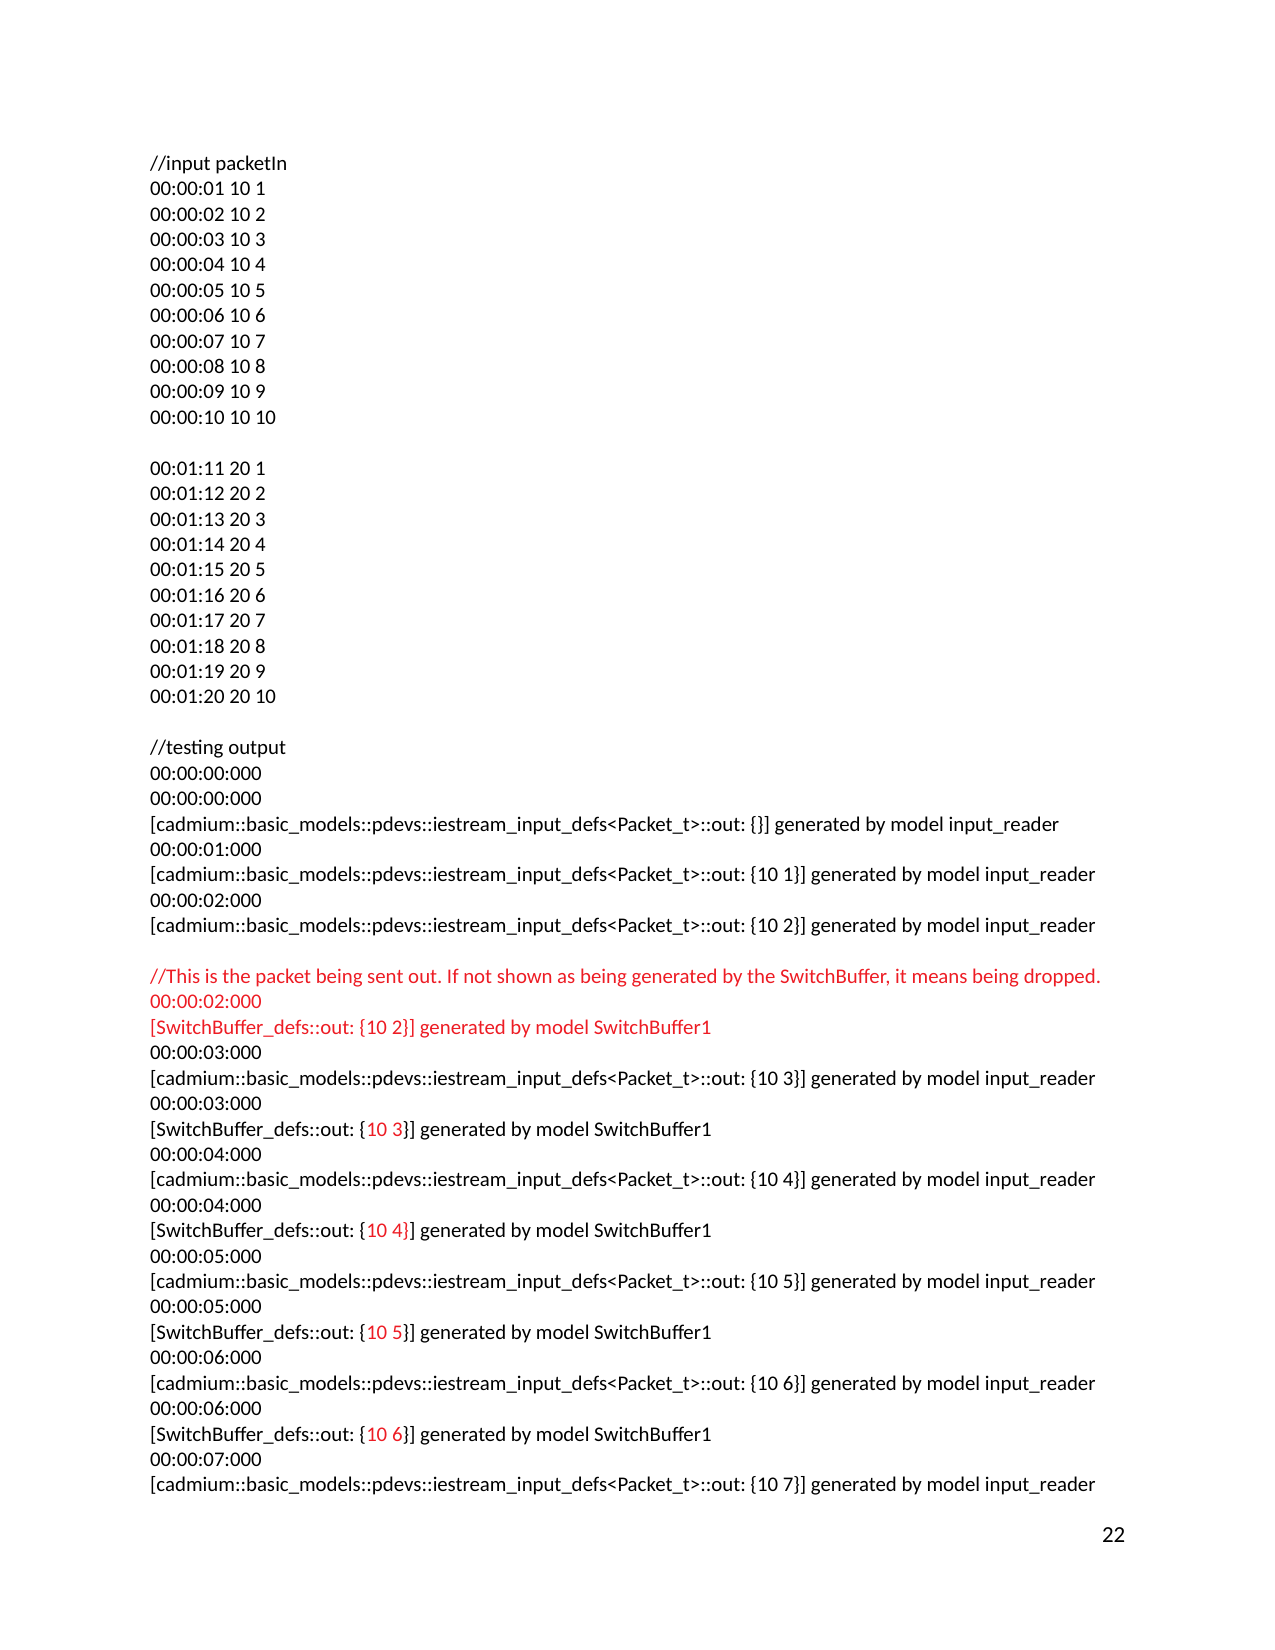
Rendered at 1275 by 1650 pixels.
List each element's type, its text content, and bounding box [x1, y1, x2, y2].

text [SwitchBuffer_defs::out: {10 5}] generated by model SwitchBuffer1 [150, 1319, 1125, 1344]
text 00:00:01:000 [150, 836, 1125, 862]
text 00:00:02:000 [150, 989, 1125, 1014]
text 00:00:05 10 5 [150, 277, 1125, 302]
text 00:01:16 20 6 [150, 582, 1125, 607]
text 00:00:05:000 [150, 1243, 1125, 1268]
text 00:00:01 10 1 [150, 175, 1125, 201]
text 00:00:02 10 2 [150, 201, 1125, 226]
text 00:01:18 20 8 [150, 633, 1125, 658]
text [cadmium::basic_models::pdevs::iestream_input_defs<Packet_t>::out: {10 3}] generated by model input_reader [150, 1065, 1125, 1090]
text 00:00:02:000 [150, 887, 1125, 912]
text [cadmium::basic_models::pdevs::iestream_input_defs<Packet_t>::out: {10 1}] generated by model input_reader [150, 862, 1125, 887]
text //input packetIn [150, 150, 1125, 175]
text 00:00:06:000 [150, 1395, 1125, 1421]
text [cadmium::basic_models::pdevs::iestream_input_defs<Packet_t>::out: {10 4}] generated by model input_reader [150, 1167, 1125, 1192]
text 00:00:08 10 8 [150, 353, 1125, 379]
text 00:01:17 20 7 [150, 607, 1125, 633]
text 00:00:06:000 [150, 1344, 1125, 1370]
text 00:00:07:000 [150, 1446, 1125, 1472]
text 00:00:04:000 [150, 1141, 1125, 1167]
text 00:01:12 20 2 [150, 480, 1125, 506]
text 00:00:10 10 10 [150, 404, 1125, 429]
text 00:00:09 10 9 [150, 379, 1125, 404]
text 00:00:03:000 [150, 1090, 1125, 1116]
text [cadmium::basic_models::pdevs::iestream_input_defs<Packet_t>::out: {10 5}] generated by model input_reader [150, 1268, 1125, 1294]
text 00:00:06 10 6 [150, 302, 1125, 328]
text 00:00:05:000 [150, 1294, 1125, 1319]
text 00:00:04:000 [150, 1192, 1125, 1217]
text [SwitchBuffer_defs::out: {10 3}] generated by model SwitchBuffer1 [150, 1116, 1125, 1141]
text //testing output [150, 734, 1125, 760]
text 00:00:04 10 4 [150, 252, 1125, 277]
text 00:00:00:000 [150, 785, 1125, 811]
text 00:00:00:000 [150, 760, 1125, 785]
text 00:01:19 20 9 [150, 658, 1125, 684]
text 00:00:03:000 [150, 1039, 1125, 1065]
text [cadmium::basic_models::pdevs::iestream_input_defs<Packet_t>::out: {}] generated by model input_reader [150, 811, 1125, 836]
text 00:01:15 20 5 [150, 557, 1125, 582]
text [SwitchBuffer_defs::out: {10 6}] generated by model SwitchBuffer1 [150, 1421, 1125, 1446]
text 00:01:14 20 4 [150, 531, 1125, 557]
text [cadmium::basic_models::pdevs::iestream_input_defs<Packet_t>::out: {10 6}] generated by model input_reader [150, 1370, 1125, 1395]
text [SwitchBuffer_defs::out: {10 4}] generated by model SwitchBuffer1 [150, 1217, 1125, 1243]
text [cadmium::basic_models::pdevs::iestream_input_defs<Packet_t>::out: {10 7}] generated by model input_reader [150, 1472, 1125, 1497]
text [SwitchBuffer_defs::out: {10 2}] generated by model SwitchBuffer1 [150, 1014, 1125, 1039]
text 00:00:03 10 3 [150, 226, 1125, 252]
text [cadmium::basic_models::pdevs::iestream_input_defs<Packet_t>::out: {10 2}] generated by model input_reader [150, 912, 1125, 938]
text 00:01:20 20 10 [150, 684, 1125, 709]
text 00:00:07 10 7 [150, 328, 1125, 353]
text 00:01:13 20 3 [150, 506, 1125, 531]
text 00:01:11 20 1 [150, 455, 1125, 480]
text //This is the packet being sent out. If not shown as being generated by the SwitchBuffer, it means being dropped. [150, 963, 1125, 989]
